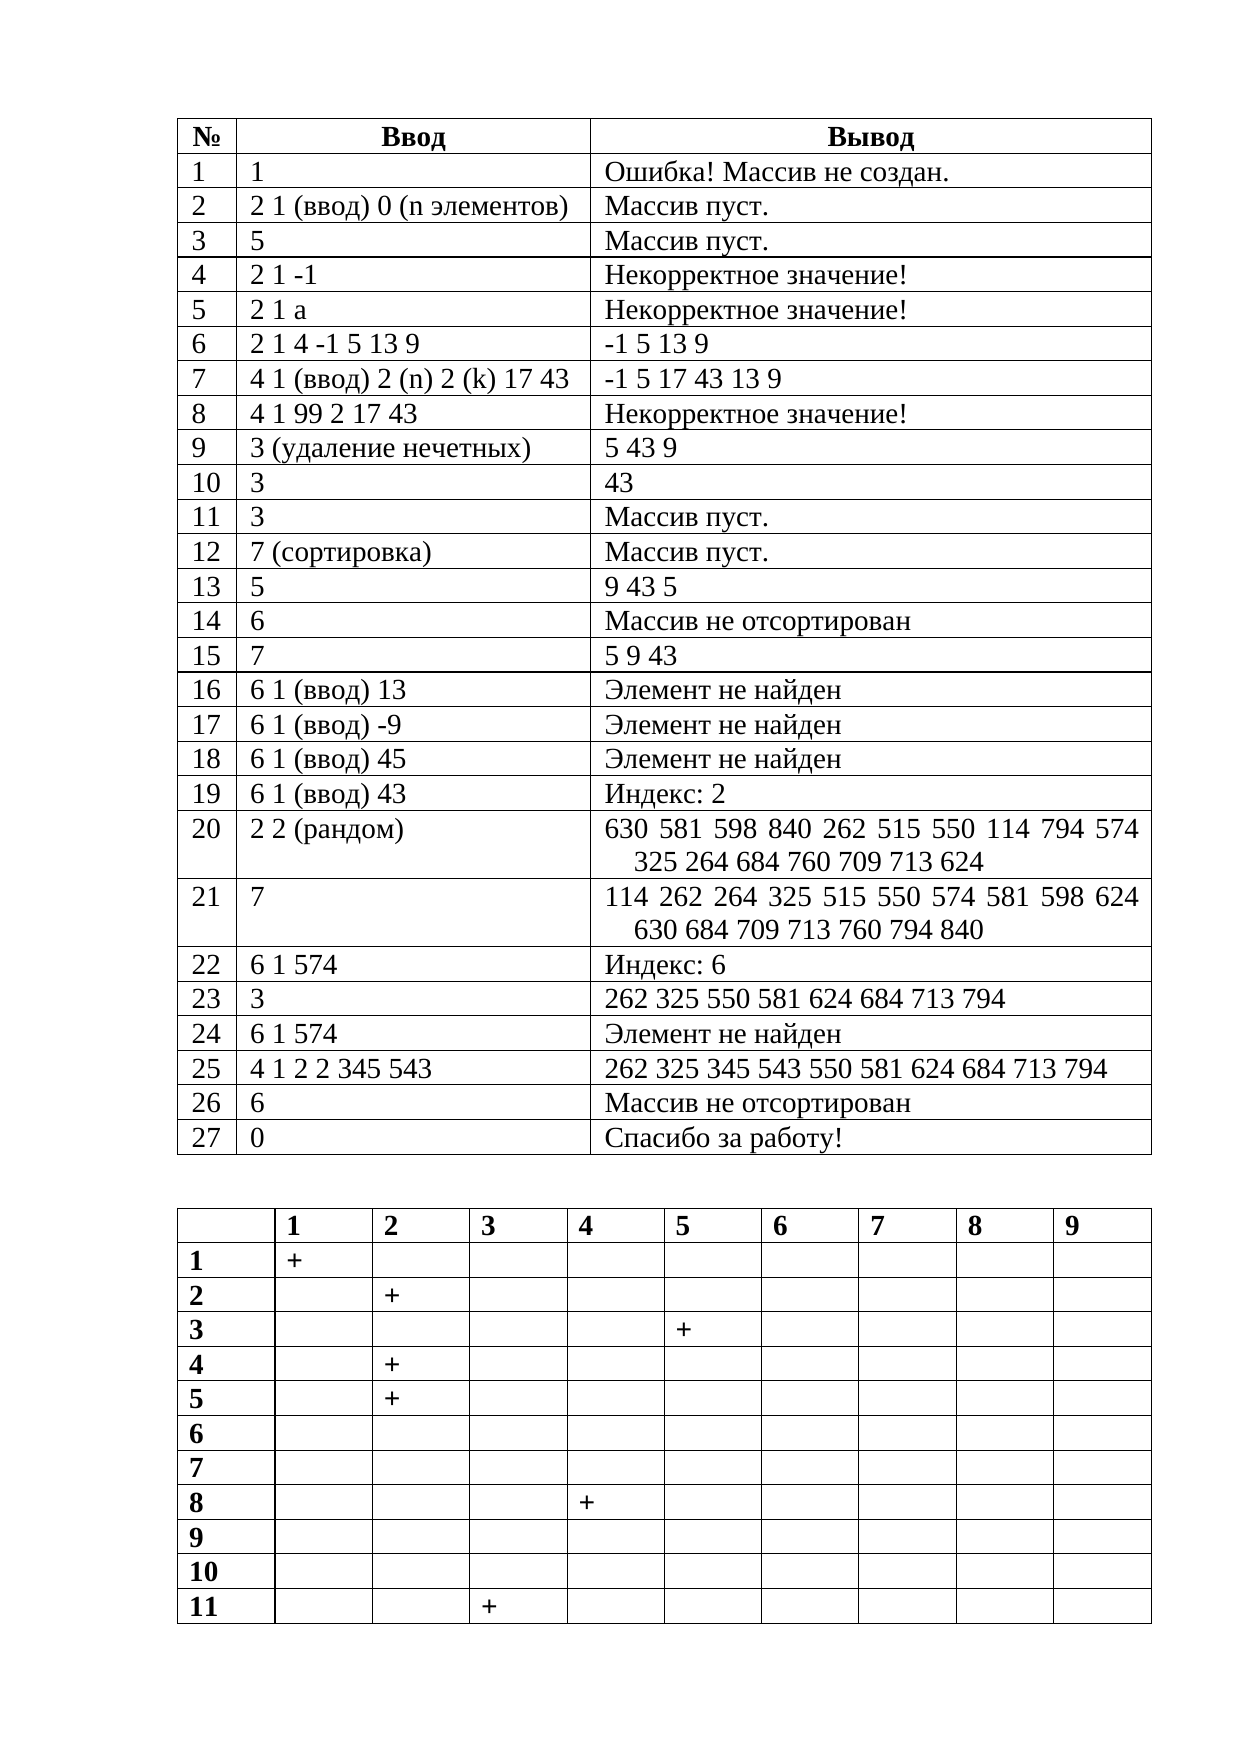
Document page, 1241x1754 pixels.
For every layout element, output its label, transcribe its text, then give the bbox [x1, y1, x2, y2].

table_cell [859, 1243, 956, 1277]
table_cell 6 [237, 1085, 590, 1119]
table_cell [859, 1451, 956, 1484]
table_cell [470, 1485, 567, 1519]
table_cell 10 [178, 465, 236, 498]
table_header № [178, 119, 236, 153]
table_cell 6 [237, 603, 590, 637]
table_cell [859, 1278, 956, 1311]
table_cell 9 [178, 1520, 274, 1553]
table_cell Элемент не найден [591, 673, 1151, 706]
table_cell [762, 1485, 858, 1519]
table_cell 6 1 (ввод) 45 [237, 742, 590, 775]
table_cell [957, 1416, 1053, 1449]
table_cell 3 [237, 982, 590, 1015]
table_cell + [470, 1589, 567, 1622]
table_cell 2 [178, 1278, 274, 1311]
table_cell 262 325 345 543 550 581 624 684 713 794 [591, 1051, 1151, 1084]
table_header 7 [859, 1209, 956, 1242]
table_cell [957, 1554, 1053, 1588]
table_cell 6 [178, 1416, 274, 1449]
table_cell [568, 1312, 664, 1346]
table_cell [1054, 1381, 1151, 1415]
table_cell [957, 1312, 1053, 1346]
table_cell 1 [237, 154, 590, 187]
table_cell + [373, 1381, 469, 1415]
table_cell 4 [178, 258, 236, 291]
table_cell [762, 1243, 858, 1277]
table_cell 21 [178, 879, 236, 946]
table_cell 11 [178, 500, 236, 533]
table_cell 4 1 2 2 345 543 [237, 1051, 590, 1084]
table_cell [276, 1416, 372, 1449]
table_header [178, 1209, 274, 1242]
table_cell [665, 1347, 761, 1380]
table_cell Некорректное значение! [591, 396, 1151, 429]
table_cell [762, 1278, 858, 1311]
table_cell [276, 1589, 372, 1622]
table_cell [470, 1347, 567, 1380]
table_cell [568, 1589, 664, 1622]
table_cell [762, 1554, 858, 1588]
table_cell [859, 1520, 956, 1553]
table_cell 5 9 43 [591, 638, 1151, 671]
table_cell Ошибка! Массив не создан. [591, 154, 1151, 187]
table_cell 8 [178, 396, 236, 429]
table_cell [665, 1416, 761, 1449]
table_cell [470, 1312, 567, 1346]
table_cell 10 [178, 1554, 274, 1588]
table_cell [1054, 1312, 1151, 1346]
table_cell Элемент не найден [591, 707, 1151, 741]
table_cell [859, 1381, 956, 1415]
table_cell [276, 1312, 372, 1346]
table_cell 3 [178, 223, 236, 256]
table_cell [859, 1485, 956, 1519]
table_cell 5 [237, 223, 590, 256]
table_cell [957, 1278, 1053, 1311]
table_cell [568, 1416, 664, 1449]
table_cell [859, 1347, 956, 1380]
table_cell [859, 1554, 956, 1588]
table_cell 7 (сортировка) [237, 534, 590, 568]
table_cell [276, 1485, 372, 1519]
table_cell [1054, 1347, 1151, 1380]
table_cell [1054, 1416, 1151, 1449]
table_header 5 [665, 1209, 761, 1242]
table_cell [568, 1554, 664, 1588]
table_cell [665, 1278, 761, 1311]
table_header 8 [957, 1209, 1053, 1242]
table_cell [762, 1520, 858, 1553]
table_cell 12 [178, 534, 236, 568]
table_cell [470, 1554, 567, 1588]
table_cell 114 262 264 325 515 550 574 581 598 624 630 684 709 713 760 794 840 [591, 879, 1151, 946]
table_cell [1054, 1554, 1151, 1588]
table_cell [1054, 1485, 1151, 1519]
table_cell + [665, 1312, 761, 1346]
table_cell [276, 1347, 372, 1380]
table_cell 4 1 (ввод) 2 (n) 2 (k) 17 43 [237, 361, 590, 395]
table_cell [957, 1520, 1053, 1553]
table_cell 7 [178, 1451, 274, 1484]
table_cell [470, 1243, 567, 1277]
table_cell Массив пуст. [591, 500, 1151, 533]
table_cell 5 43 9 [591, 430, 1151, 464]
table_cell [276, 1554, 372, 1588]
table_cell [762, 1347, 858, 1380]
table_cell + [373, 1347, 469, 1380]
table_cell 43 [591, 465, 1151, 498]
table_cell [568, 1278, 664, 1311]
table_cell [665, 1485, 761, 1519]
table_cell 2 2 (рандом) [237, 811, 590, 878]
table_cell [665, 1243, 761, 1277]
table_header Вывод [591, 119, 1151, 153]
table_cell 15 [178, 638, 236, 671]
table_cell 6 1 (ввод) 43 [237, 776, 590, 810]
table_cell Некорректное значение! [591, 292, 1151, 326]
table_cell 2 [178, 188, 236, 222]
table_cell [859, 1416, 956, 1449]
table_cell -1 5 17 43 13 9 [591, 361, 1151, 395]
table_cell 19 [178, 776, 236, 810]
table_header 3 [470, 1209, 567, 1242]
table_cell 24 [178, 1016, 236, 1050]
table_cell [859, 1312, 956, 1346]
table_cell [373, 1485, 469, 1519]
table_cell 2 1 -1 [237, 258, 590, 291]
table_cell 5 [178, 1381, 274, 1415]
table_cell 3 [237, 500, 590, 533]
table_cell 11 [178, 1589, 274, 1622]
table_cell [373, 1589, 469, 1622]
table_cell 630 581 598 840 262 515 550 114 794 574 325 264 684 760 709 713 624 [591, 811, 1151, 878]
table_cell [470, 1520, 567, 1553]
table_cell 20 [178, 811, 236, 878]
table_cell Массив пуст. [591, 188, 1151, 222]
table_cell [957, 1381, 1053, 1415]
table_header 9 [1054, 1209, 1151, 1242]
table_cell 6 1 (ввод) -9 [237, 707, 590, 741]
table_cell Индекс: 6 [591, 947, 1151, 981]
table_cell [373, 1520, 469, 1553]
table_cell [470, 1381, 567, 1415]
table_cell [665, 1451, 761, 1484]
table_cell 6 1 574 [237, 947, 590, 981]
table_cell [859, 1589, 956, 1622]
table_cell + [568, 1485, 664, 1519]
table_header 2 [373, 1209, 469, 1242]
table_cell [470, 1416, 567, 1449]
table_cell 3 [178, 1312, 274, 1346]
table_cell [762, 1589, 858, 1622]
table_cell [373, 1243, 469, 1277]
table_cell 262 325 550 581 624 684 713 794 [591, 982, 1151, 1015]
table_header 6 [762, 1209, 858, 1242]
table_cell Массив не отсортирован [591, 1085, 1151, 1119]
table_cell 16 [178, 673, 236, 706]
table_cell 3 (удаление нечетных) [237, 430, 590, 464]
table_cell [762, 1381, 858, 1415]
table_header 4 [568, 1209, 664, 1242]
table_cell + [373, 1278, 469, 1311]
table_cell 7 [237, 879, 590, 946]
table_cell 1 [178, 1243, 274, 1277]
table_cell 0 [237, 1120, 590, 1153]
table_cell [665, 1554, 761, 1588]
table_cell [1054, 1278, 1151, 1311]
table_cell 2 1 (ввод) 0 (n элементов) [237, 188, 590, 222]
table_cell 6 [178, 327, 236, 360]
table_cell [276, 1381, 372, 1415]
table_cell 27 [178, 1120, 236, 1153]
table_cell [568, 1520, 664, 1553]
table_cell [762, 1451, 858, 1484]
table_cell [665, 1381, 761, 1415]
table_cell [762, 1416, 858, 1449]
table_cell [665, 1520, 761, 1553]
table_cell [568, 1381, 664, 1415]
table_cell [373, 1554, 469, 1588]
table_cell 25 [178, 1051, 236, 1084]
table_header 1 [276, 1209, 372, 1242]
table_cell Некорректное значение! [591, 258, 1151, 291]
table_cell 2 1 4 -1 5 13 9 [237, 327, 590, 360]
table_cell [1054, 1520, 1151, 1553]
table_cell 8 [178, 1485, 274, 1519]
table_cell [470, 1278, 567, 1311]
table_cell Массив пуст. [591, 223, 1151, 256]
table_cell [665, 1589, 761, 1622]
table_cell [470, 1451, 567, 1484]
table_cell 26 [178, 1085, 236, 1119]
table_cell [957, 1485, 1053, 1519]
table_cell [762, 1312, 858, 1346]
table_cell [957, 1451, 1053, 1484]
table_cell 23 [178, 982, 236, 1015]
table_cell [1054, 1243, 1151, 1277]
table_cell 7 [237, 638, 590, 671]
table_cell Массив пуст. [591, 534, 1151, 568]
table_cell + [276, 1243, 372, 1277]
table_cell [373, 1451, 469, 1484]
table_cell 4 [178, 1347, 274, 1380]
table_cell [568, 1347, 664, 1380]
table_cell 7 [178, 361, 236, 395]
table_cell [373, 1312, 469, 1346]
table_cell 14 [178, 603, 236, 637]
table_cell [276, 1451, 372, 1484]
table_cell [1054, 1589, 1151, 1622]
table_cell -1 5 13 9 [591, 327, 1151, 360]
table_cell [957, 1347, 1053, 1380]
table_cell Спасибо за работу! [591, 1120, 1151, 1153]
table_cell 1 [178, 154, 236, 187]
table_cell 17 [178, 707, 236, 741]
table_cell [373, 1416, 469, 1449]
table_cell 18 [178, 742, 236, 775]
table_cell 9 43 5 [591, 569, 1151, 602]
table_cell 4 1 99 2 17 43 [237, 396, 590, 429]
table_cell [568, 1243, 664, 1277]
table_cell Элемент не найден [591, 1016, 1151, 1050]
table_cell 6 1 574 [237, 1016, 590, 1050]
table_cell 6 1 (ввод) 13 [237, 673, 590, 706]
table_cell Индекс: 2 [591, 776, 1151, 810]
table_cell 9 [178, 430, 236, 464]
table_cell 22 [178, 947, 236, 981]
table_cell 3 [237, 465, 590, 498]
table_cell 5 [178, 292, 236, 326]
table_cell [276, 1278, 372, 1311]
table_cell Элемент не найден [591, 742, 1151, 775]
table_cell [568, 1451, 664, 1484]
table_cell 2 1 а [237, 292, 590, 326]
table_cell 13 [178, 569, 236, 602]
table_header Ввод [237, 119, 590, 153]
table_cell [957, 1243, 1053, 1277]
table_cell [276, 1520, 372, 1553]
table_cell [957, 1589, 1053, 1622]
table_cell Массив не отсортирован [591, 603, 1151, 637]
table_cell [1054, 1451, 1151, 1484]
table_cell 5 [237, 569, 590, 602]
